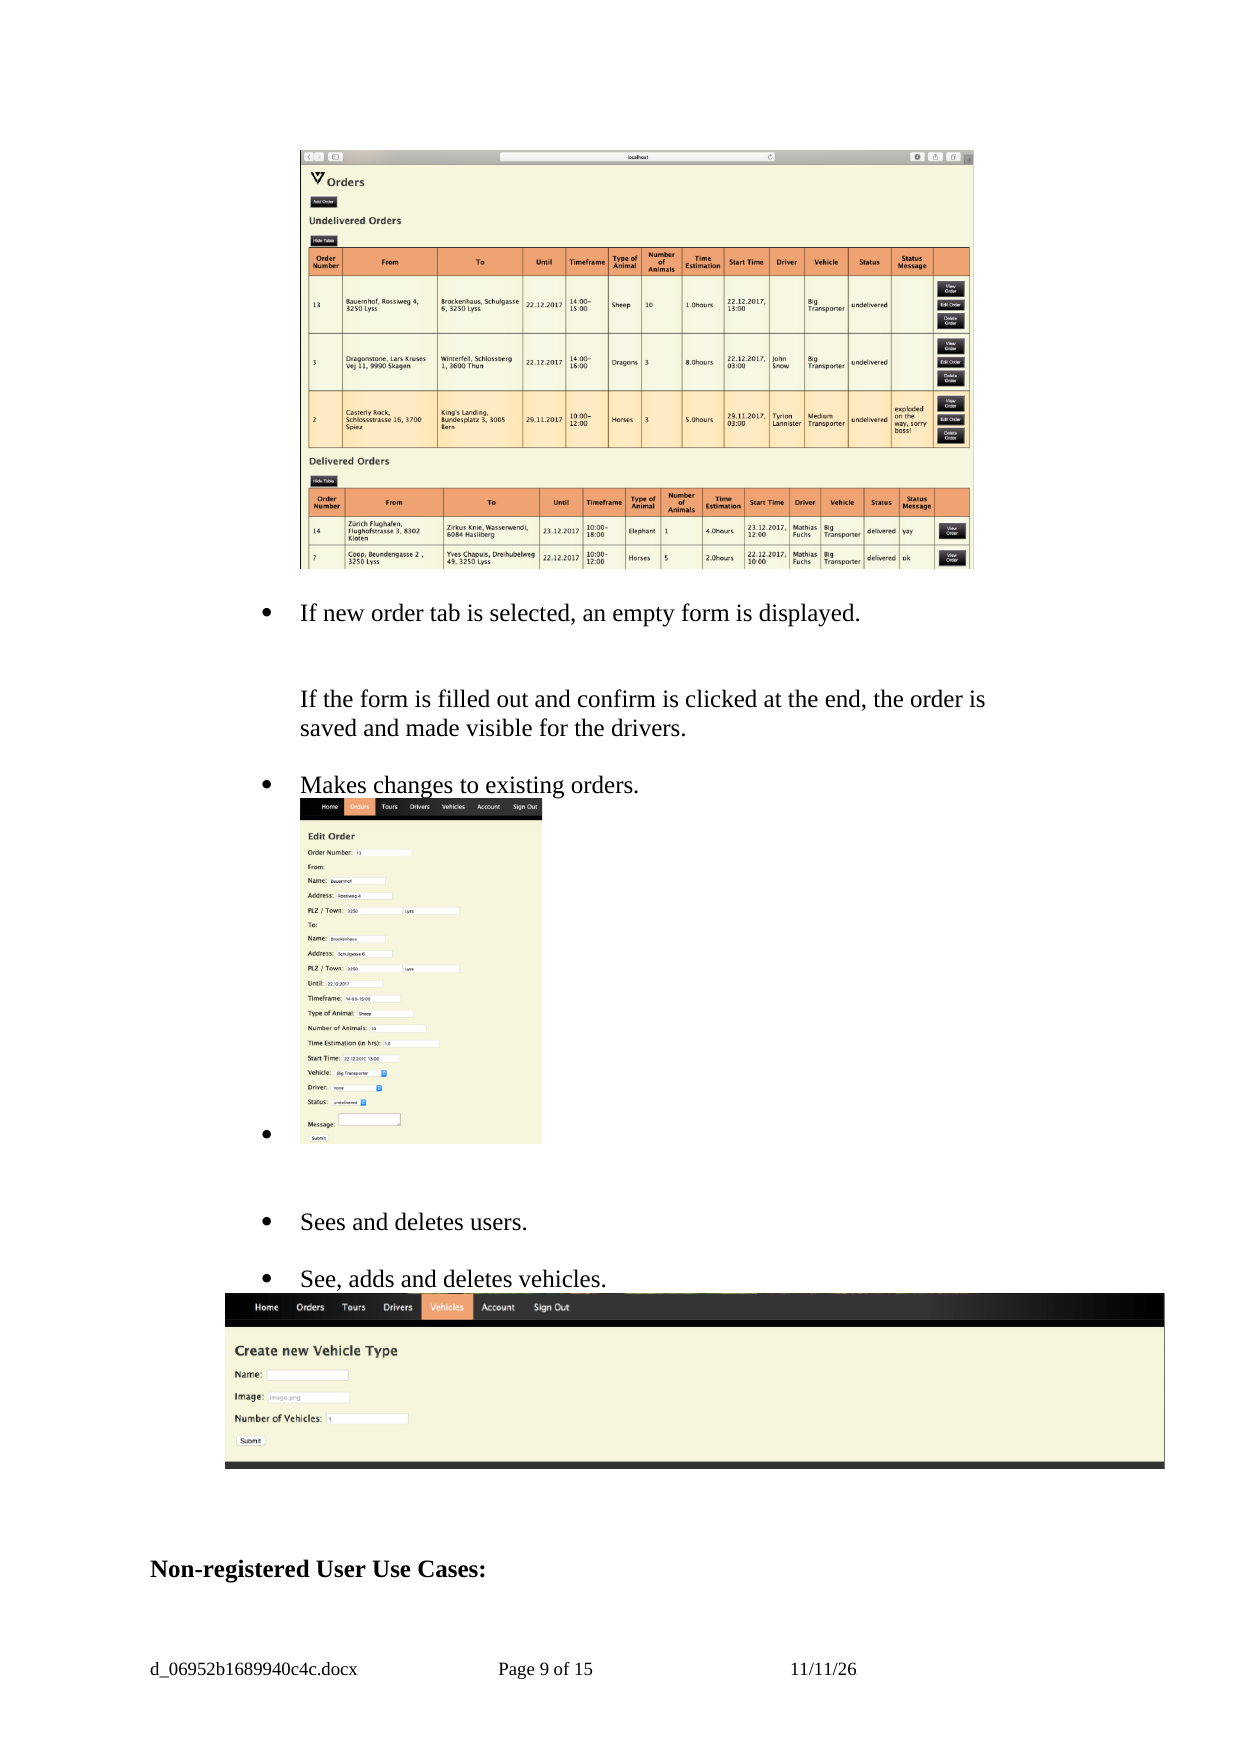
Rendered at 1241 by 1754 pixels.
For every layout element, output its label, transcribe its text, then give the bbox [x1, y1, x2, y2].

list Sees and deletes users. [262, 1207, 1015, 1236]
picture [300, 150, 974, 569]
text If the form is filled out and confirm is clicked at the end, the order is saved and made visible for the drivers. [300, 684, 1015, 741]
picture [300, 798, 543, 1144]
text Non-registered User Use Cases: [150, 1554, 1015, 1583]
list Makes changes to existing orders. [262, 770, 1015, 799]
picture [225, 1293, 1165, 1469]
list If new order tab is selected, an empty form is displayed. [262, 598, 1015, 626]
list See, adds and deletes vehicles. [262, 1264, 1015, 1293]
